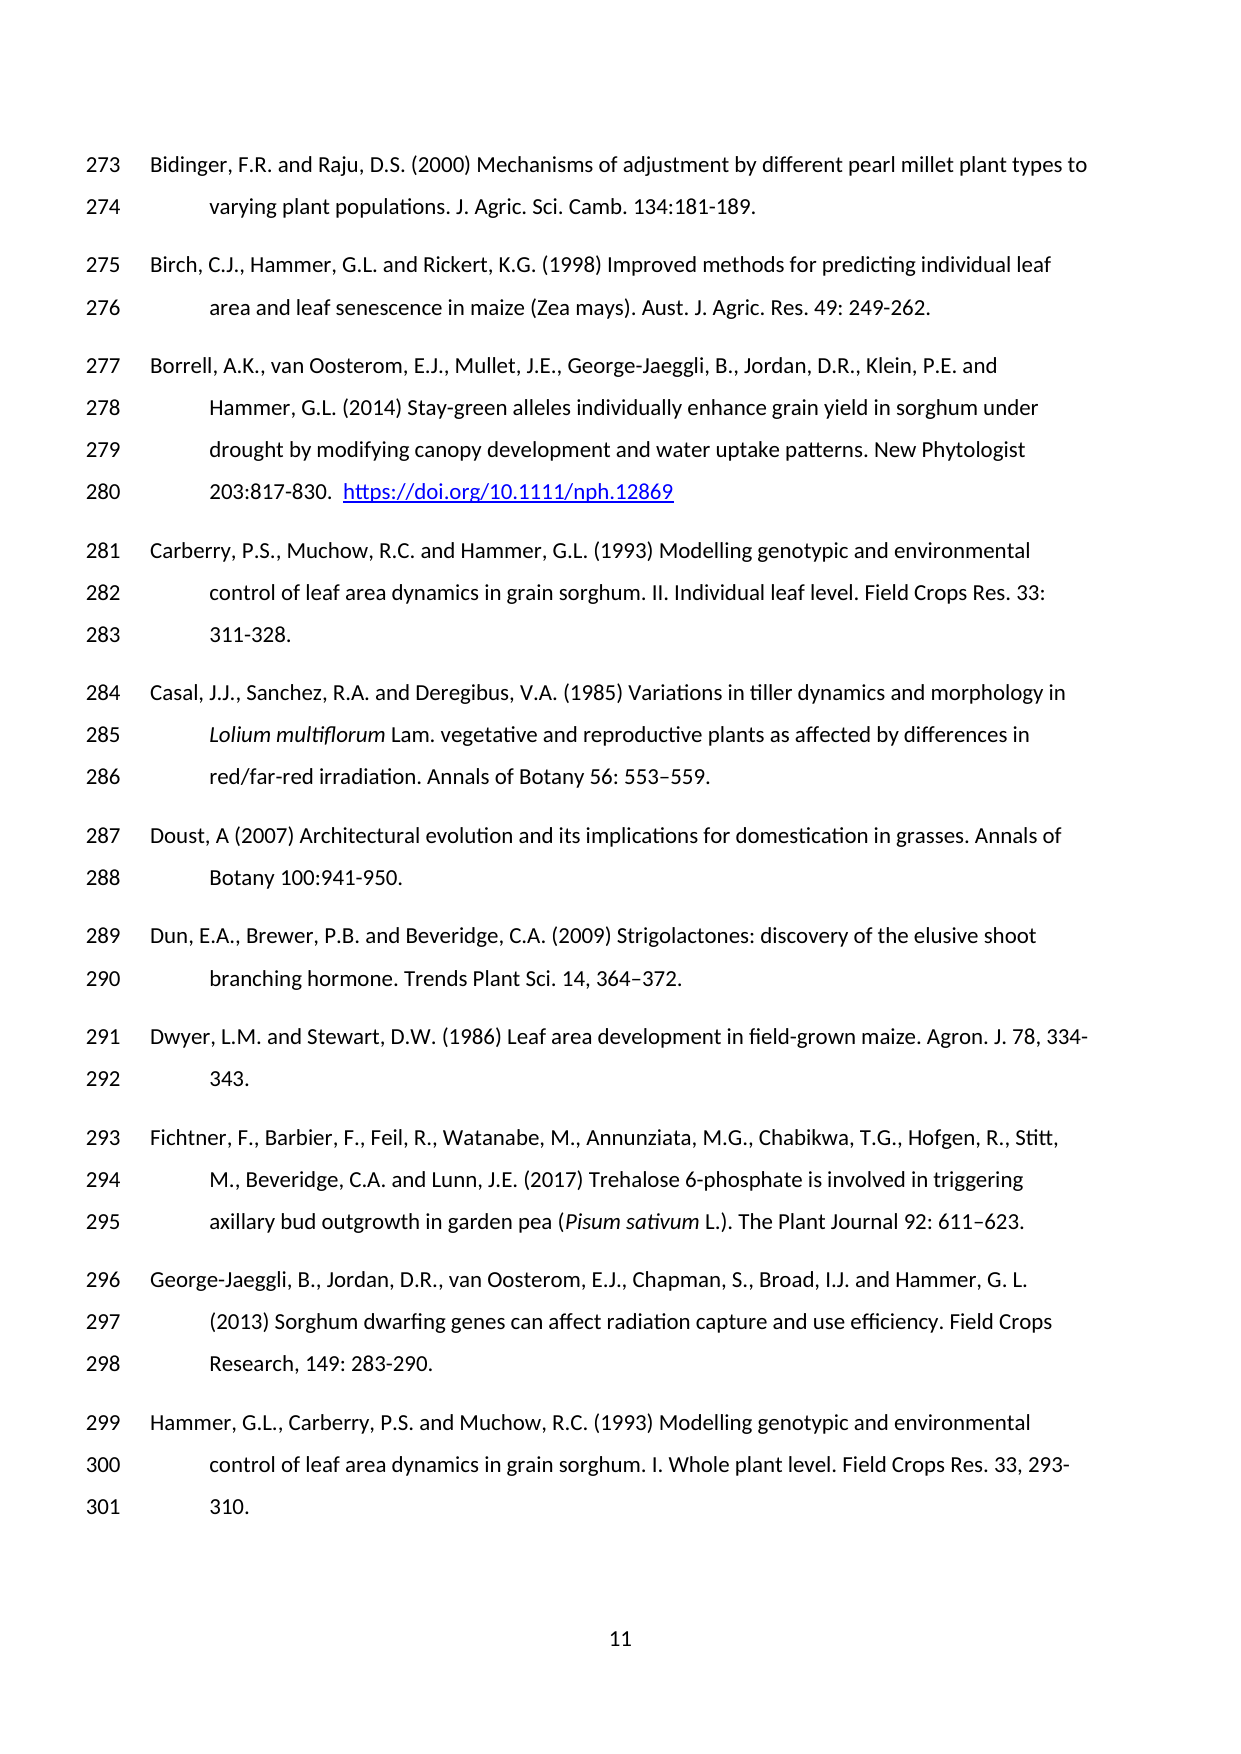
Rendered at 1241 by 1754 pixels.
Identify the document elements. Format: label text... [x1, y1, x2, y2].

text Birch, C.J., Hammer, G.L. and Rickert, K.G. (1998) Improved methods for predicting individual leaf area and leaf senescence in maize (Zea mays). Aust. J. Agric. Res. 49: 249-262. [150, 251, 1090, 321]
text Fichtner, F., Barbier, F., Feil, R., Watanabe, M., Annunziata, M.G., Chabikwa, T.G., Hofgen, R., Stitt, M., Beveridge, C.A. and Lunn, J.E. (2017) Trehalose 6-phosphate is involved in triggering axillary bud outgrowth in garden pea (Pisum sativum L.). The Plant Journal 92: 611–623. [150, 1123, 1090, 1235]
text Dun, E.A., Brewer, P.B. and Beveridge, C.A. (2009) Strigolactones: discovery of the elusive shoot branching hormone. Trends Plant Sci. 14, 364–372. [150, 922, 1090, 992]
text Casal, J.J., Sanchez, R.A. and Deregibus, V.A. (1985) Variations in tiller dynamics and morphology in Lolium multiflorum Lam. vegetative and reproductive plants as affected by differences in red/far-red irradiation. Annals of Botany 56: 553–559. [150, 678, 1090, 790]
text Carberry, P.S., Muchow, R.C. and Hammer, G.L. (1993) Modelling genotypic and environmental control of leaf area dynamics in grain sorghum. II. Individual leaf level. Field Crops Res. 33: 311-328. [150, 536, 1090, 648]
text Hammer, G.L., Carberry, P.S. and Muchow, R.C. (1993) Modelling genotypic and environmental control of leaf area dynamics in grain sorghum. I. Whole plant level. Field Crops Res. 33, 293-310. [150, 1408, 1090, 1520]
text George-Jaeggli, B., Jordan, D.R., van Oosterom, E.J., Chapman, S., Broad, I.J. and Hammer, G. L. (2013) Sorghum dwarfing genes can affect radiation capture and use efficiency. Field Crops Research, 149: 283-290. [150, 1266, 1090, 1377]
text Bidinger, F.R. and Raju, D.S. (2000) Mechanisms of adjustment by different pearl millet plant types to varying plant populations. J. Agric. Sci. Camb. 134:181-189. [150, 150, 1090, 220]
text Dwyer, L.M. and Stewart, D.W. (1986) Leaf area development in field-grown maize. Agron. J. 78, 334-343. [150, 1022, 1090, 1092]
text Borrell, A.K., van Oosterom, E.J., Mullet, J.E., George-Jaeggli, B., Jordan, D.R., Klein, P.E. and Hammer, G.L. (2014) Stay-green alleles individually enhance grain yield in sorghum under drought by modifying canopy development and water uptake patterns. New Phytologist 203:817-830. https://doi.org/10.1111/nph.12869 [150, 351, 1090, 505]
text Doust, A (2007) Architectural evolution and its implications for domestication in grasses. Annals of Botany 100:941-950. [150, 821, 1090, 891]
